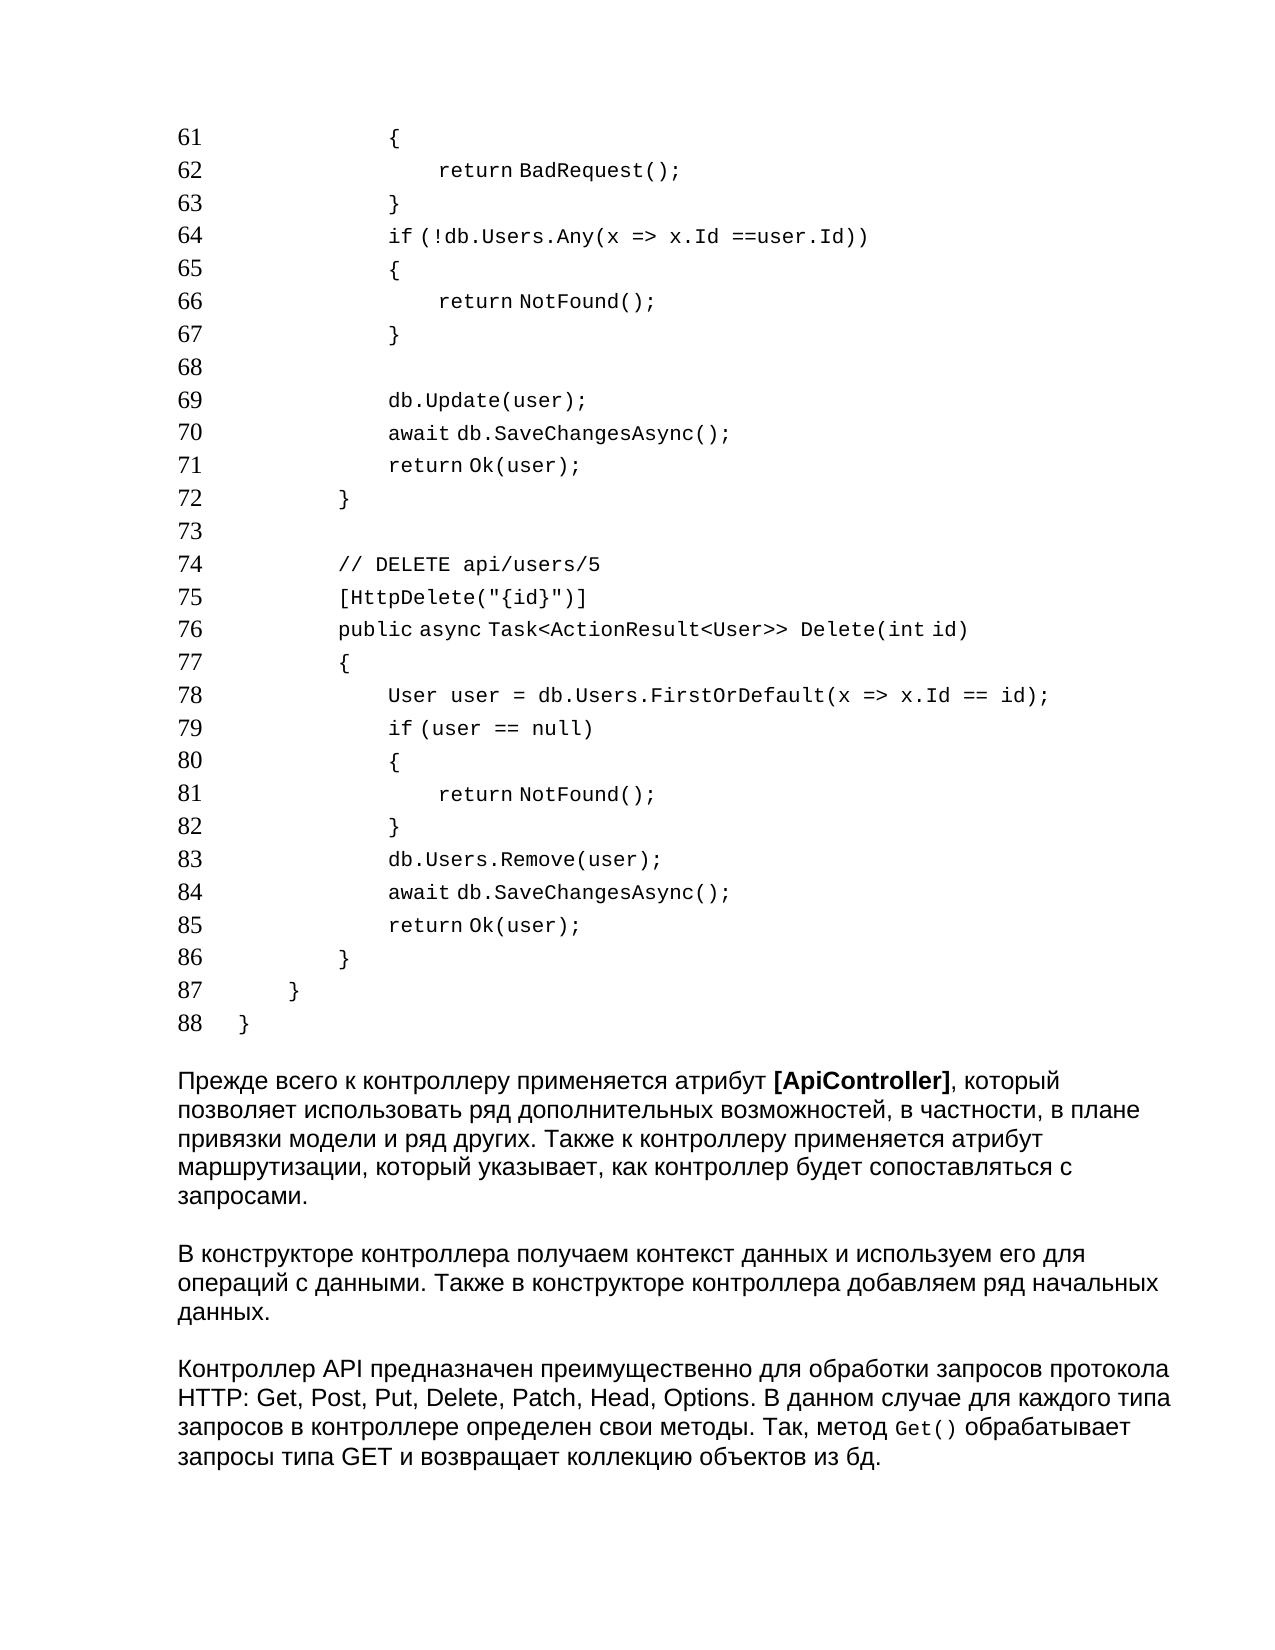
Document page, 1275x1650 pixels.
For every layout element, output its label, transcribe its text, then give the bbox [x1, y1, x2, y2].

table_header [177, 118, 238, 1037]
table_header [238, 118, 1275, 1037]
text Контроллер API предназначен преимущественно для обработки запросов протокола HTTP: Get, Post, Put, Delete, Patch, Head, Options. В данном случае для каждого типа запросов в контроллере определен свои методы. Так, метод Get() обрабатывает запросы типа GET и возвращает коллекцию объектов из бд. [177, 1354, 1186, 1470]
text В конструкторе контроллера получаем контекст данных и используем его для операций с данными. Также в конструкторе контроллера добавляем ряд начальных данных. [177, 1239, 1186, 1325]
text Прежде всего к контроллеру применяется атрибут [ApiController], который позволяет использовать ряд дополнительных возможностей, в частности, в плане привязки модели и ряд других. Также к контроллеру применяется атрибут маршрутизации, который указывает, как контроллер будет сопоставляться с запросами. [177, 1066, 1186, 1210]
